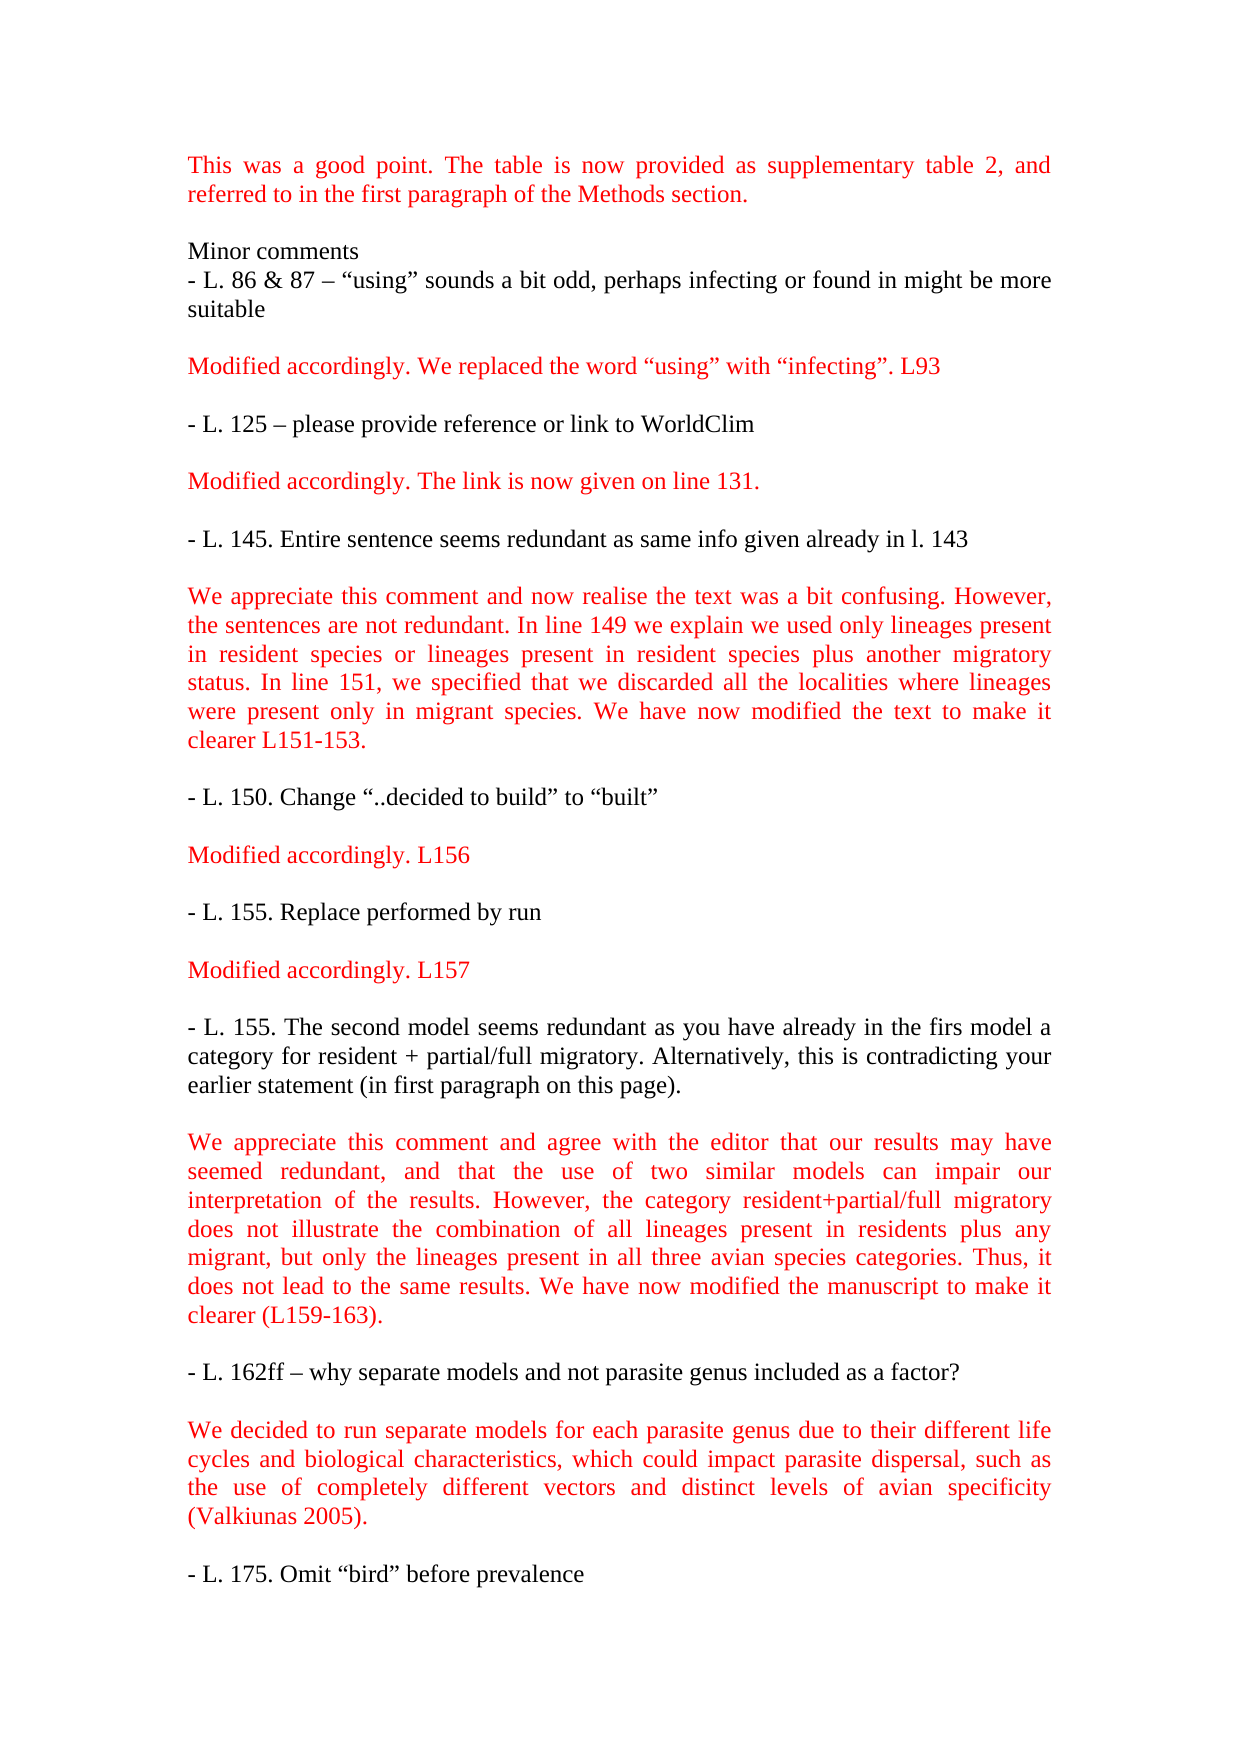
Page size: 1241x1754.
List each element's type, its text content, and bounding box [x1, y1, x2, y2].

text This was a good point. The table is now provided as supplementary table 2, and referred to in the first paragraph of the Methods section. [187, 150, 1053, 207]
text - L. 150. Change “..decided to build” to “built” [187, 782, 1053, 811]
text Modified accordingly. L157 [187, 955, 1053, 984]
text Modified accordingly. L156 [187, 840, 1053, 869]
text We appreciate this comment and agree with the editor that our results may have seemed redundant, and that the use of two similar models can impair our interpretation of the results. However, the category resident+partial/full migratory does not illustrate the combination of all lineages present in residents plus any migrant, but only the lineages present in all three avian species categories. Thus, it does not lead to the same results. We have now modified the manuscript to make it clearer (L159-163). [187, 1127, 1053, 1329]
text Minor comments [187, 236, 1053, 265]
text - L. 155. Replace performed by run [187, 897, 1053, 926]
text - L. 162ff – why separate models and not parasite genus included as a factor? [187, 1357, 1053, 1386]
text - L. 155. The second model seems redundant as you have already in the firs model a category for resident + partial/full migratory. Alternatively, this is contradicting your earlier statement (in first paragraph on this page). [187, 1012, 1053, 1099]
text - L. 145. Entire sentence seems redundant as same info given already in l. 143 [187, 524, 1053, 552]
text We appreciate this comment and now realise the text was a bit confusing. However, the sentences are not redundant. In line 149 we explain we used only lineages present in resident species or lineages present in resident species plus another migratory status. In line 151, we specified that we discarded all the localities where lineages were present only in migrant species. We have now modified the text to make it clearer L151-153. [187, 581, 1053, 754]
text - L. 125 – please provide reference or link to WorldClim [187, 409, 1053, 437]
text - L. 175. Omit “bird” before prevalence [187, 1559, 1053, 1587]
text Modified accordingly. We replaced the word “using” with “infecting”. L93 [187, 351, 1053, 380]
text Modified accordingly. The link is now given on line 131. [187, 466, 1053, 495]
text We decided to run separate models for each parasite genus due to their different life cycles and biological characteristics, which could impact parasite dispersal, such as the use of completely different vectors and distinct levels of avian specificity (Valkiunas 2005). [187, 1415, 1053, 1530]
text - L. 86 & 87 – “using” sounds a bit odd, perhaps infecting or found in might be more suitable [187, 265, 1053, 322]
